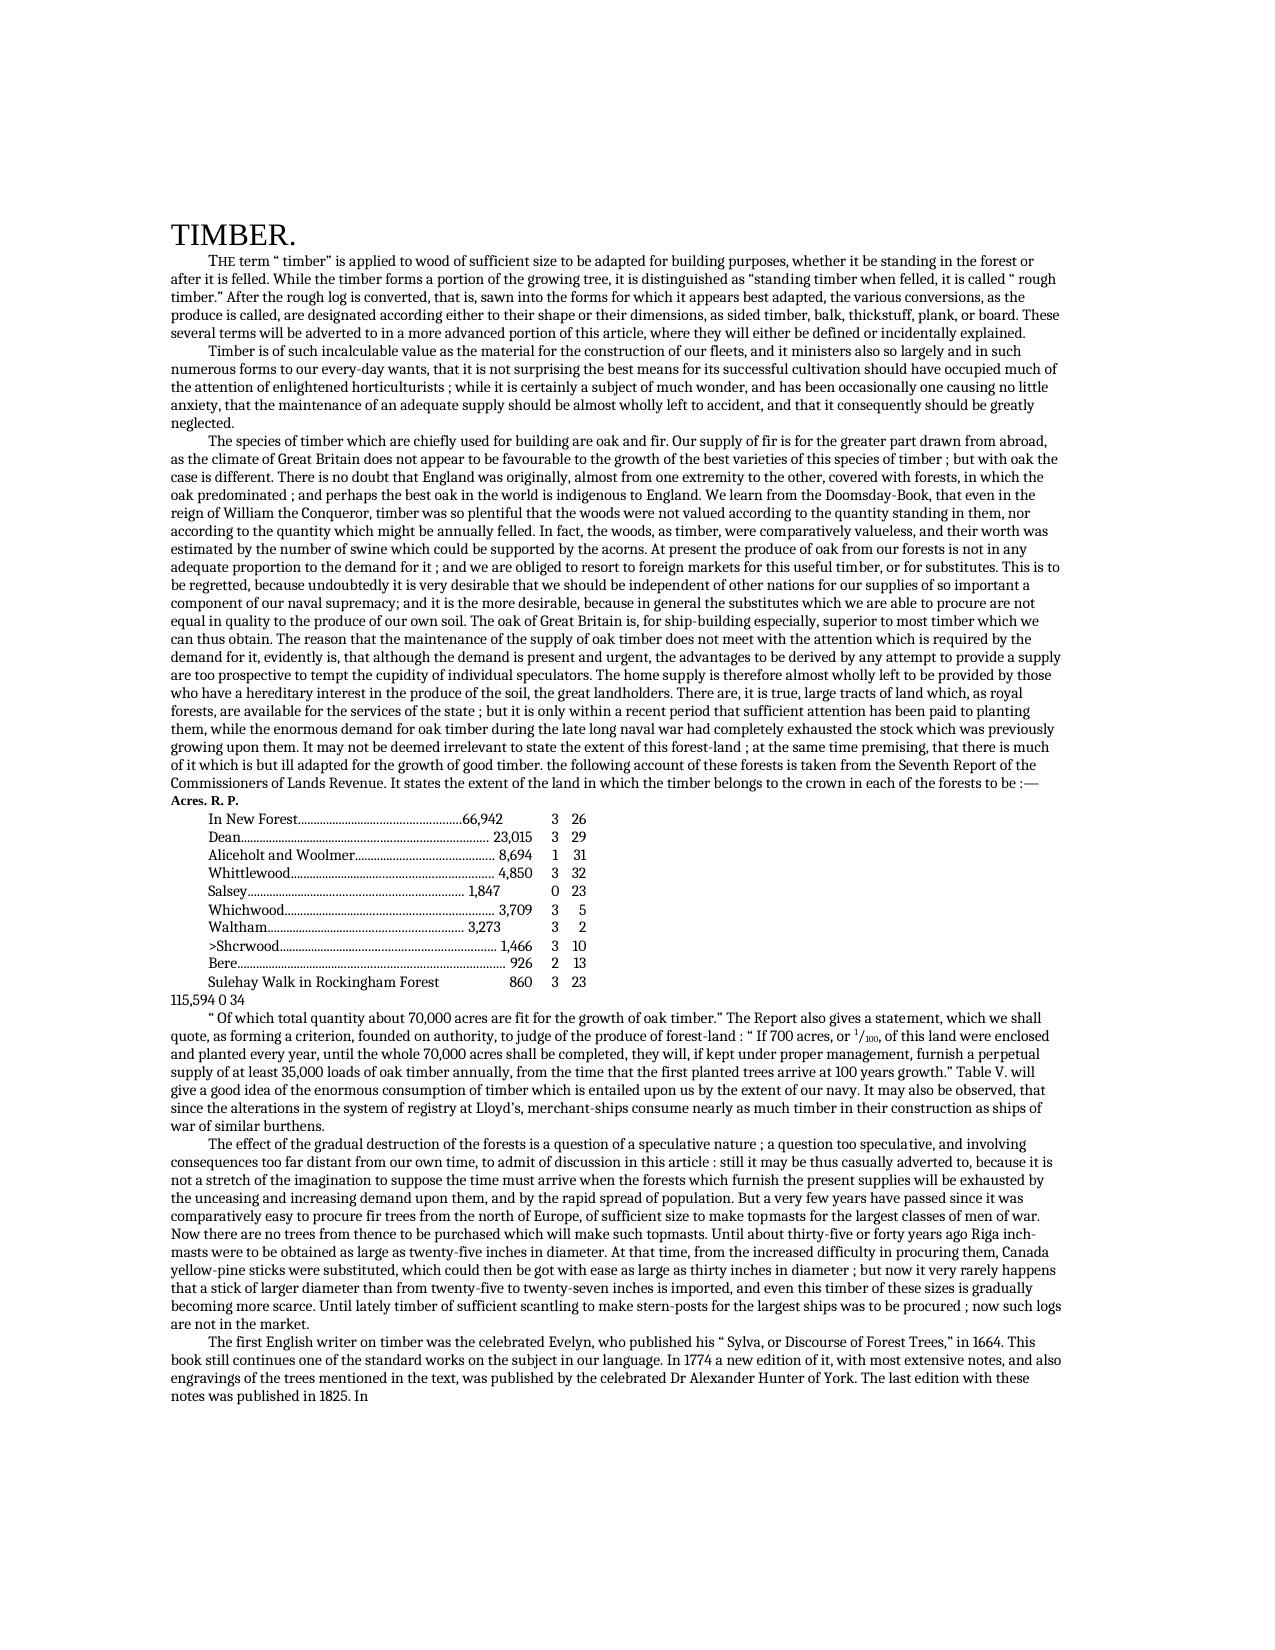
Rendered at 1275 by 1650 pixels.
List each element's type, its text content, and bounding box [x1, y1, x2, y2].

text The effect of the gradual destruction of the forests is a question of a speculative nature ; a question too speculative, and involving consequences too far distant from our own time, to admit of discussion in this article : still it may be thus casually adverted to, because it is not a stretch of the imagination to suppose the time must arrive when the forests which furnish the present supplies will be exhausted by the unceasing and increasing demand upon them, and by the rapid spread of population. But a very few years have passed since it was comparatively easy to procure fir trees from the north of Europe, of sufficient size to make topmasts for the largest classes of men of war. Now there are no trees from thence to be purchased which will make such topmasts. Until about thirty-five or forty years ago Riga inch-masts were to be obtained as large as twenty-five inches in diameter. At that time, from the increased difficulty in procuring them, Canada yellow-pine sticks were substituted, which could then be got with ease as large as thirty inches in diameter ; but now it very rarely happens that a stick of larger diameter than from twenty-five to twenty-seven inches is imported, and even this timber of these sizes is gradually becoming more scarce. Until lately timber of sufficient scantling to make stern-posts for the largest ships was to be procured ; now such logs are not in the market. [171, 1135, 1062, 1333]
text Τηε term “ timber” is applied to wood of sufficient size to be adapted for building purposes, whether it be standing in the forest or after it is felled. While the timber forms a portion of the growing tree, it is distinguished as “standing timber when felled, it is called “ rough timber.” After the rough log is converted, that is, sawn into the forms for which it appears best adapted, the various conversions, as the produce is called, are designated according either to their shape or their dimensions, as sided timber, balk, thickstuff, plank, or board. These several terms will be adverted to in a more advanced portion of this article, where they will either be defined or incidentally explained. [171, 252, 1062, 342]
text 115,594 0 34 [171, 991, 1062, 1009]
text Waltham 3,273 3 2 [171, 919, 1062, 937]
text Acres. R. P. [171, 793, 1062, 808]
text The first English writer on timber was the celebrated Evelyn, who published his “ Sylva, or Discourse of Forest Trees,” in 1664. This book still continues one of the standard works on the subject in our language. In 1774 a new edition of it, with most extensive notes, and also engravings of the trees mentioned in the text, was published by the celebrated Dr Alexander Hunter of York. The last edition with these notes was published in 1825. In [171, 1333, 1062, 1405]
text “ Of which total quantity about 70,000 acres are fit for the growth of oak timber.” The Report also gives a statement, which we shall quote, as forming a criterion, founded on authority, to judge of the produce of forest-land : “ If 700 acres, or 1/100, of this land were enclosed and planted every year, until the whole 70,000 acres shall be completed, they will, if kept under proper management, furnish a perpetual supply of at least 35,000 loads of oak timber annually, from the time that the first planted trees arrive at 100 years growth.” Table V. will give a good idea of the enormous consumption of timber which is entailed upon us by the extent of our navy. It may also be observed, that since the alterations in the system of registry at Lloyd’s, merchant-ships consume nearly as much timber in their construction as ships of war of similar burthens. [171, 1009, 1062, 1135]
text The species of timber which are chiefly used for building are oak and fir. Our supply of fir is for the greater part drawn from abroad, as the climate of Great Britain does not appear to be favourable to the growth of the best varieties of this species of timber ; but with oak the case is different. There is no doubt that England was originally, almost from one extremity to the other, covered with forests, in which the oak predominated ; and perhaps the best oak in the world is indigenous to England. We learn from the Doomsday-Book, that even in the reign of William the Conqueror, timber was so plentiful that the woods were not valued according to the quantity standing in them, nor according to the quantity which might be annually felled. In fact, the woods, as timber, were comparatively valueless, and their worth was estimated by the number of swine which could be supported by the acorns. At present the produce of oak from our forests is not in any adequate proportion to the demand for it ; and we are obliged to resort to foreign markets for this useful timber, or for substitutes. This is to be regretted, because undoubtedly it is very desirable that we should be independent of other nations for our supplies of so important a component of our naval supremacy; and it is the more desirable, because in general the substitutes which we are able to procure are not equal in quality to the produce of our own soil. The oak of Great Britain is, for ship-building especially, superior to most timber which we can thus obtain. The reason that the maintenance of the supply of oak timber does not meet with the attention which is required by the demand for it, evidently is, that although the demand is present and urgent, the advantages to be derived by any attempt to provide a supply are too prospective to tempt the cupidity of individual speculators. The home supply is therefore almost wholly left to be provided by those who have a hereditary interest in the produce of the soil, the great landholders. There are, it is true, large tracts of land which, as royal forests, are available for the services of the state ; but it is only within a recent period that sufficient attention has been paid to planting them, while the enormous demand for oak timber during the late long naval war had completely exhausted the stock which was previously growing upon them. It may not be deemed irrelevant to state the extent of this forest-land ; at the same time premising, that there is much of it which is but ill adapted for the growth of good timber. the following account of these forests is taken from the Seventh Report of the Commissioners of Lands Revenue. It states the extent of the land in which the timber belongs to the crown in each of the forests to be :— [171, 432, 1062, 793]
text Bere 926 2 13 [171, 955, 1062, 973]
subtitle TIMBER. [171, 216, 1062, 252]
text Dean 23,015 3 29 [171, 829, 1062, 847]
text In New Forest 66,942 3 26 [171, 811, 1062, 829]
text Whichwood 3,709 3 5 [171, 901, 1062, 919]
text Timber is of such incalculable value as the material for the construction of our fleets, and it ministers also so largely and in such numerous forms to our every-day wants, that it is not surprising the best means for its successful cultivation should have occupied much of the attention of enlightened horticulturists ; while it is certainly a subject of much wonder, and has been occasionally one causing no little anxiety, that the maintenance of an adequate supply should be almost wholly left to accident, and that it consequently should be greatly neglected. [171, 342, 1062, 432]
text >Shcrwood 1,466 3 10 [171, 937, 1062, 955]
text Sulehay Walk in Rockingham Forest 860 3 23 [171, 973, 1062, 991]
text Whittlewood 4,850 3 32 [171, 865, 1062, 883]
text Aliceholt and Woolmer 8,694 1 31 [171, 847, 1062, 865]
text Salsey 1,847 0 23 [171, 883, 1062, 901]
